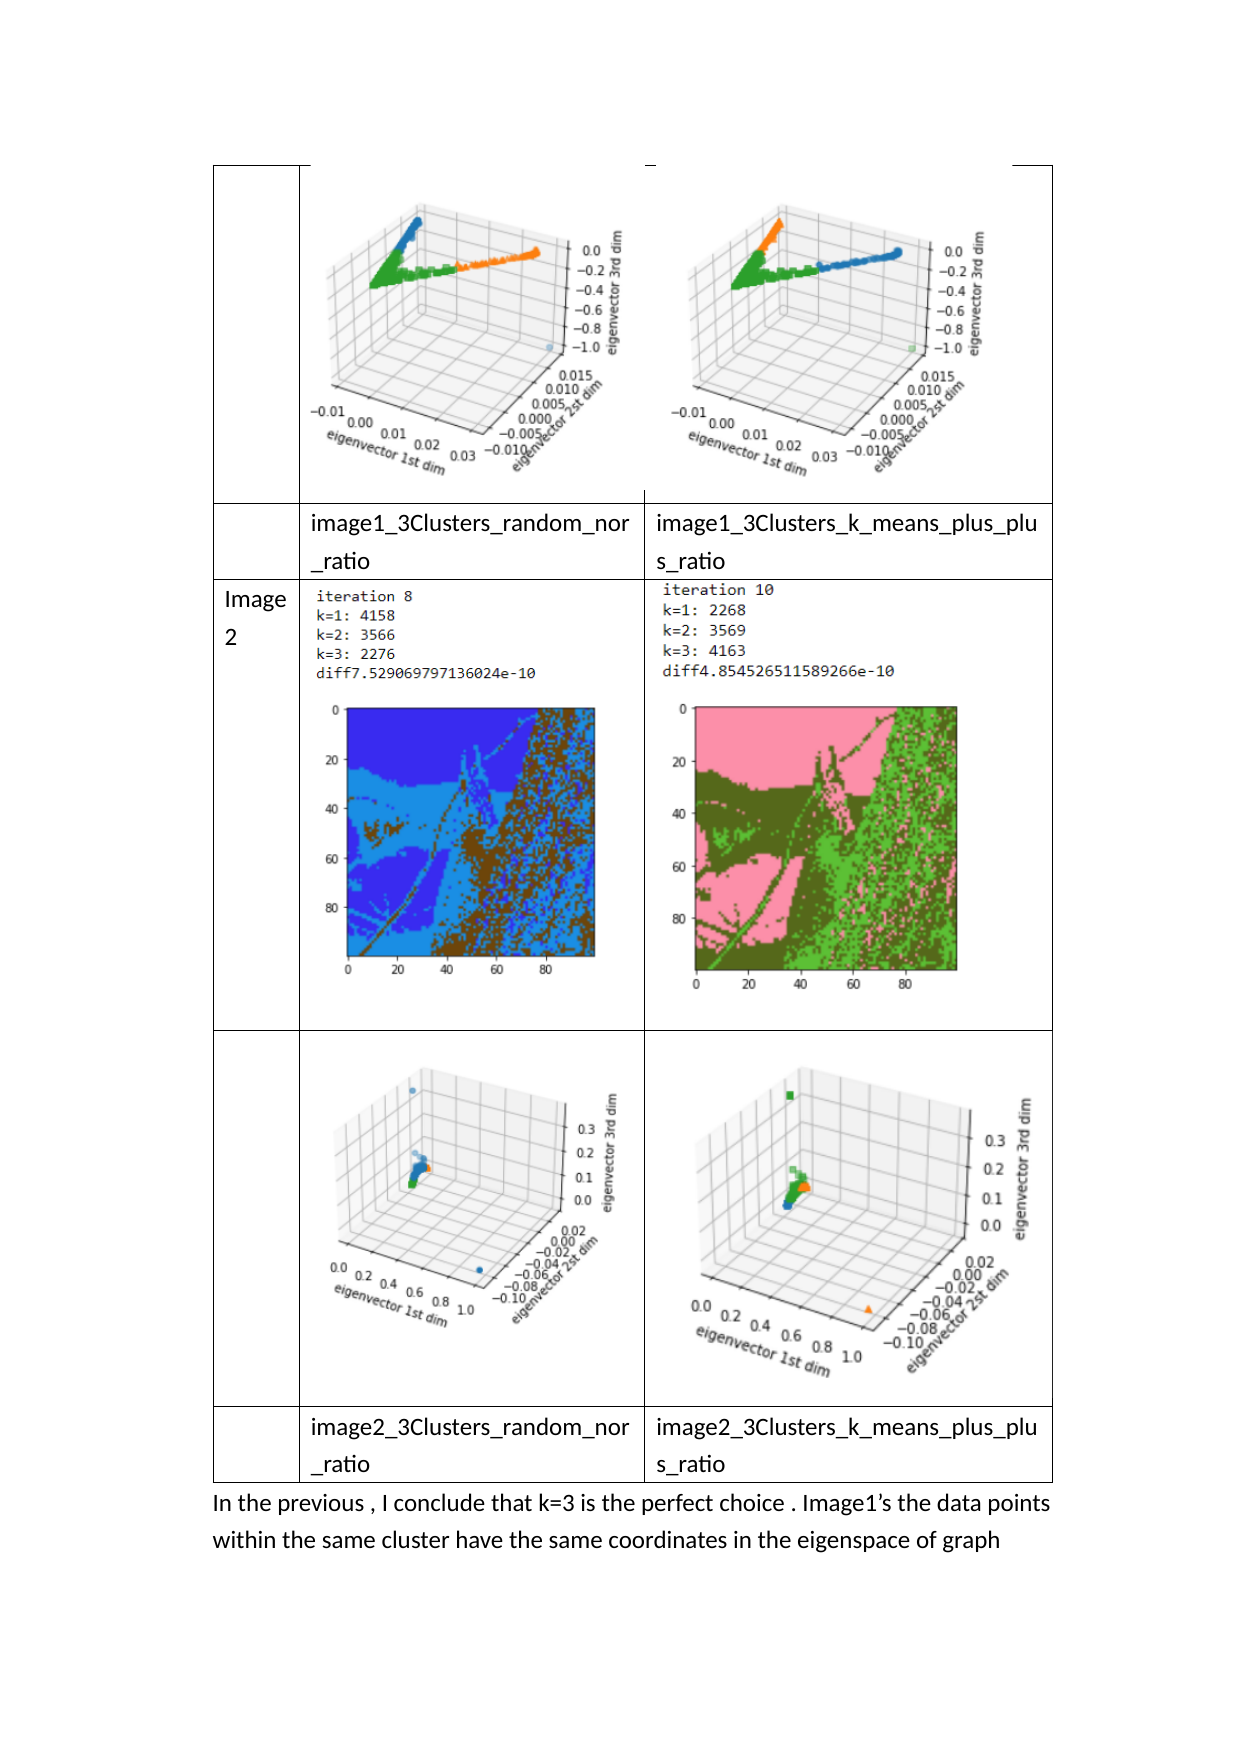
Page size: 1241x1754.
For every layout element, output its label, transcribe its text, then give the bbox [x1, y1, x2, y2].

picture [656, 1031, 1053, 1398]
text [212, 1483, 1053, 1558]
table_cell [214, 504, 299, 579]
table_cell image1_3Clusters_k_means_plus_plus_ratio [645, 504, 1052, 579]
picture [310, 165, 645, 490]
table_cell [214, 1407, 299, 1482]
table_cell [645, 580, 1052, 1030]
picture [310, 580, 623, 992]
table_cell [214, 166, 299, 503]
table_cell image2_3Clusters_random_nor_ratio [300, 1407, 644, 1482]
table_cell [300, 1031, 644, 1406]
table_cell [645, 1031, 1052, 1406]
table_cell image2_3Clusters_k_means_plus_plus_ratio [645, 1407, 1052, 1482]
table_cell image1_3Clusters_random_nor_ratio [300, 504, 644, 579]
picture [310, 1031, 637, 1335]
picture [656, 165, 1013, 492]
picture [656, 580, 974, 1008]
table_cell [300, 580, 644, 1030]
table_cell Image2 [214, 580, 299, 1030]
table_cell [300, 166, 644, 503]
table_cell [645, 166, 1052, 503]
table_cell [214, 1031, 299, 1406]
